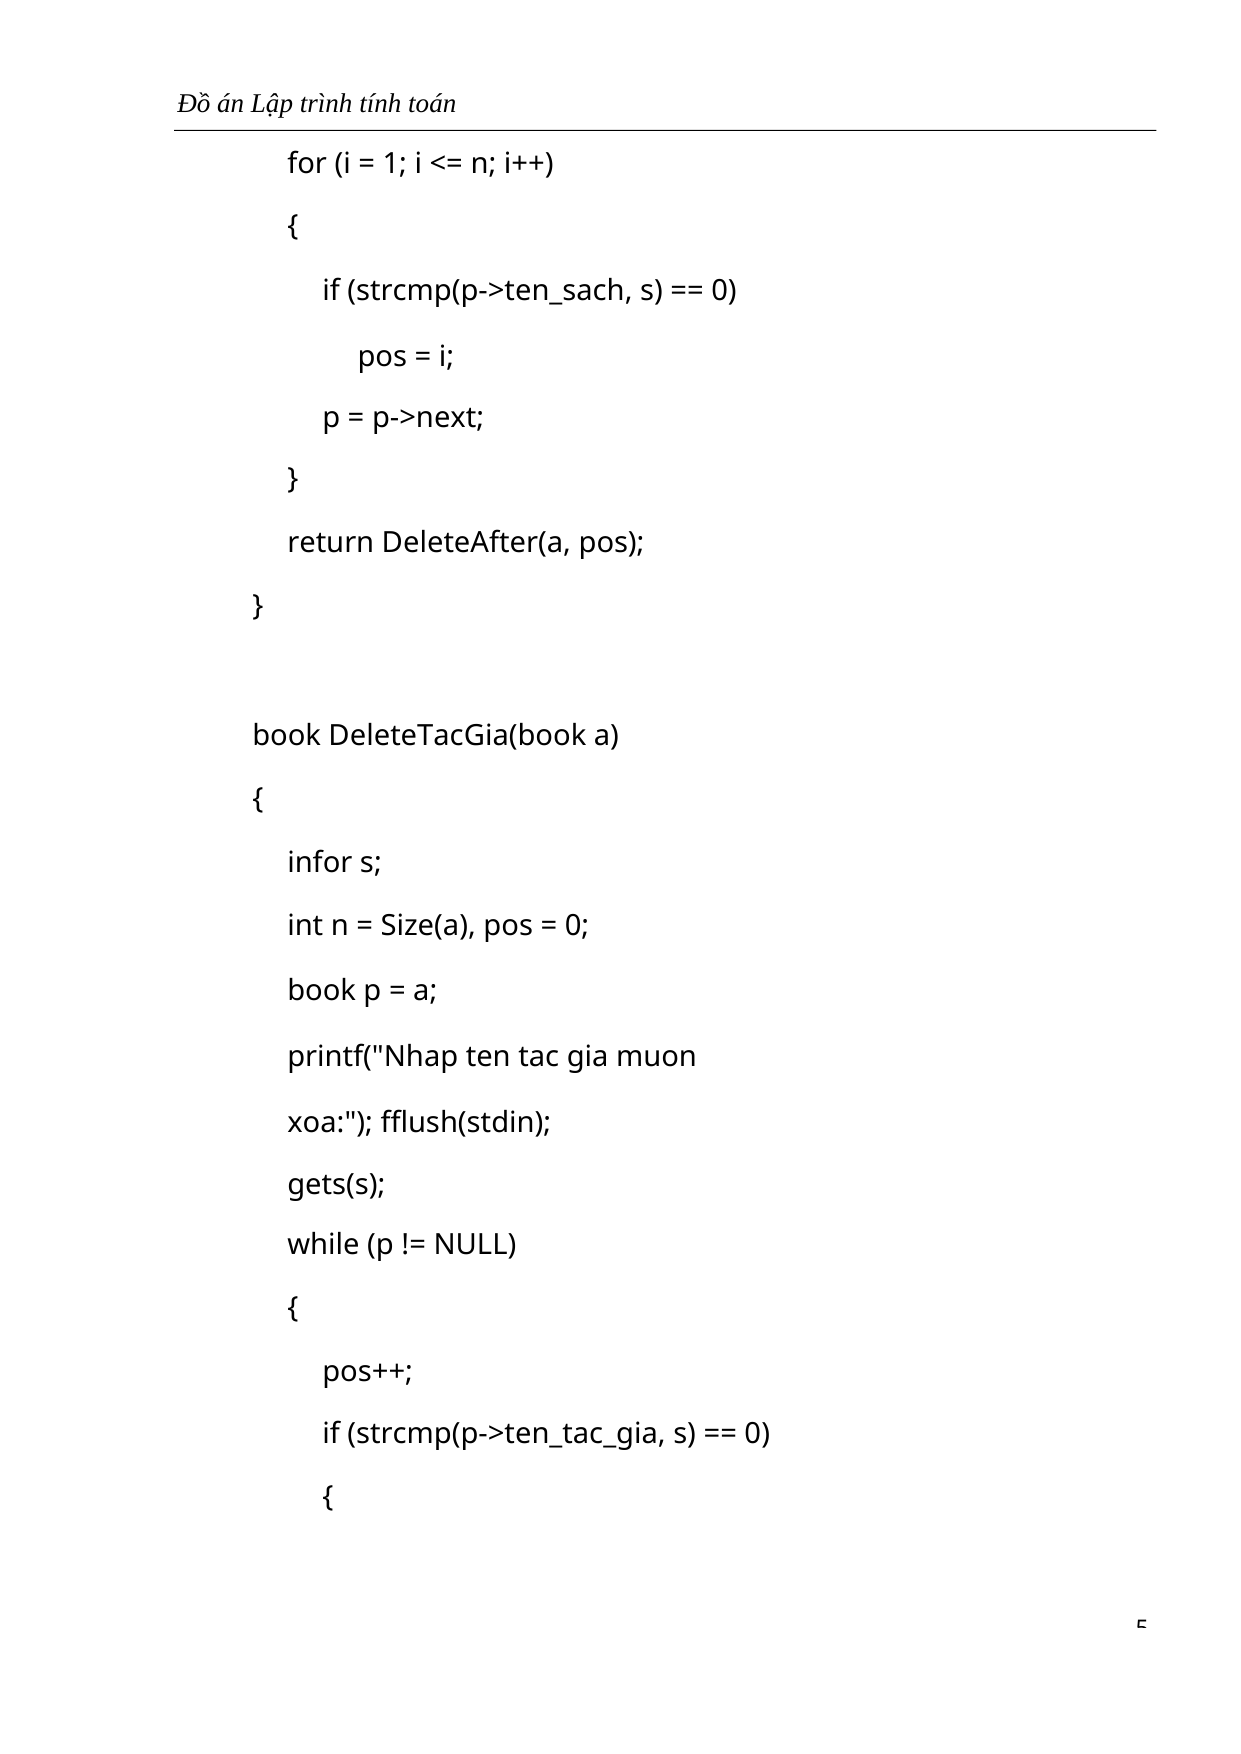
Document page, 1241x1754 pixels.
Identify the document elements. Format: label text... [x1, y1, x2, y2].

text book DeleteTacGia(book a) [252, 714, 1182, 754]
text gets(s); [287, 1167, 1182, 1201]
text { [322, 1475, 1182, 1515]
text int n = Size(a), pos = 0; book p = a; [287, 904, 593, 1009]
text { [287, 204, 1182, 244]
text { [287, 1286, 1182, 1326]
text if (strcmp(p->ten_tac_gia, s) == 0) [322, 1413, 1182, 1452]
text p = p->next; [322, 401, 1182, 434]
text while (p != NULL) [287, 1223, 1182, 1263]
text return DeleteAfter(a, pos); [287, 521, 1182, 561]
text printf("Nhap ten tac gia muon xoa:"); fflush(stdin); [287, 1036, 775, 1141]
text } [252, 584, 1182, 623]
text infor s; [287, 841, 1182, 881]
text } [287, 457, 1182, 497]
text pos++; [322, 1350, 1182, 1390]
text if (strcmp(p->ten_sach, s) == 0) pos = i; [322, 269, 737, 374]
text for (i = 1; i <= n; i++) [287, 142, 1182, 182]
text { [252, 777, 1182, 817]
